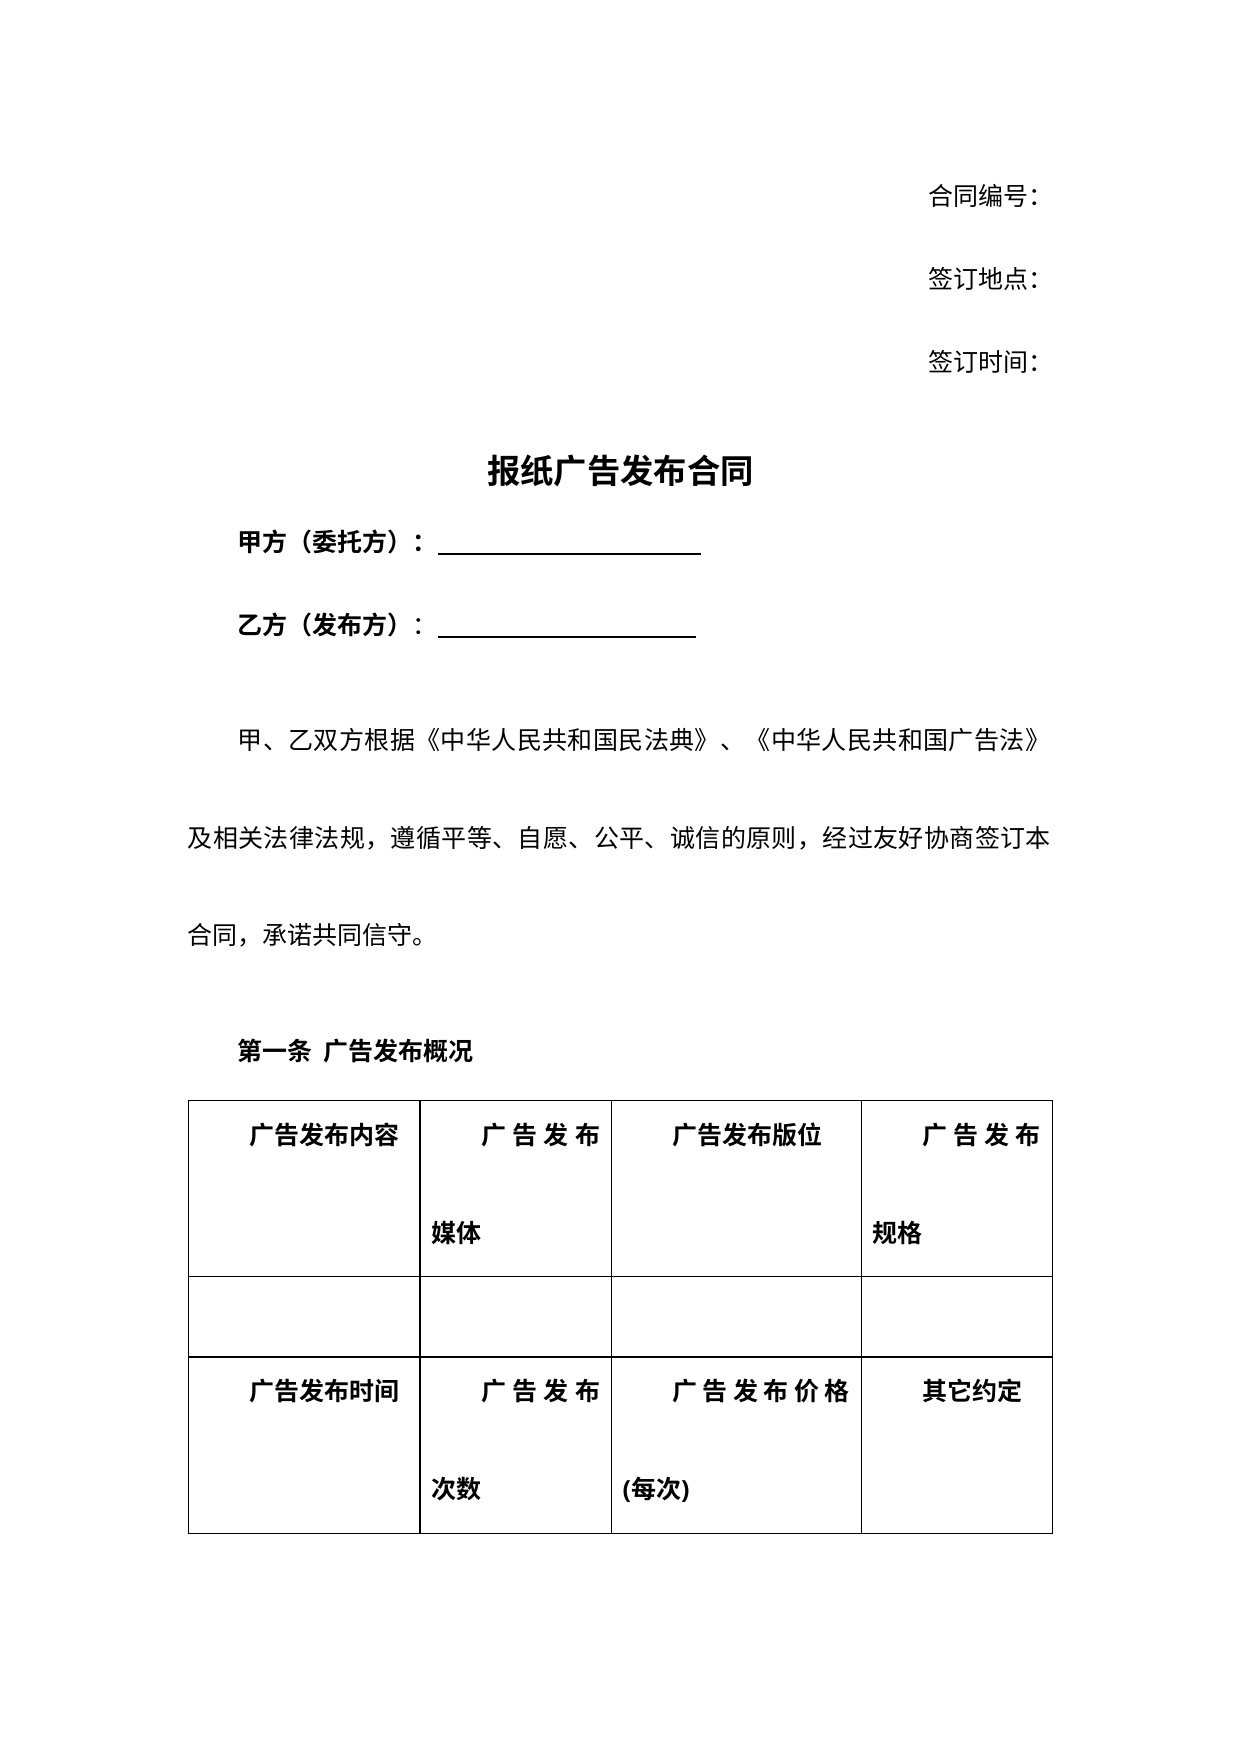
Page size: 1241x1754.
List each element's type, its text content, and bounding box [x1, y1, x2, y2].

table_cell 广告发布价格(每次) [612, 1358, 861, 1532]
table_cell [612, 1277, 861, 1356]
table_header 广告发布规格 [862, 1101, 1052, 1276]
text 签订地点： [187, 245, 1053, 310]
table_header 广告发布版位 [612, 1101, 861, 1276]
text 合同编号： [187, 162, 1053, 227]
table_header 广告发布媒体 [421, 1101, 611, 1276]
table_cell 广告发布时间 [189, 1358, 419, 1532]
text 签订时间： [187, 328, 1053, 393]
table_cell 其它约定 [862, 1358, 1052, 1532]
text 乙方（发布方）： [187, 591, 1053, 656]
table_header 广告发布内容 [189, 1101, 419, 1276]
table_cell 广告发布次数 [421, 1358, 611, 1532]
table_cell [421, 1277, 611, 1356]
text 第一条 广告发布概况 [187, 1017, 1053, 1082]
table_cell [862, 1277, 1052, 1356]
text 甲方（委托方）： [187, 508, 1053, 573]
title 报纸广告发布合同 [187, 436, 1053, 501]
text 甲、乙双方根据《中华人民共和国民法典》、《中华人民共和国广告法》及相关法律法规，遵循平等、自愿、公平、诚信的原则，经过友好协商签订本合同，承诺共同信守。 [187, 706, 1053, 966]
table_cell [189, 1277, 419, 1356]
